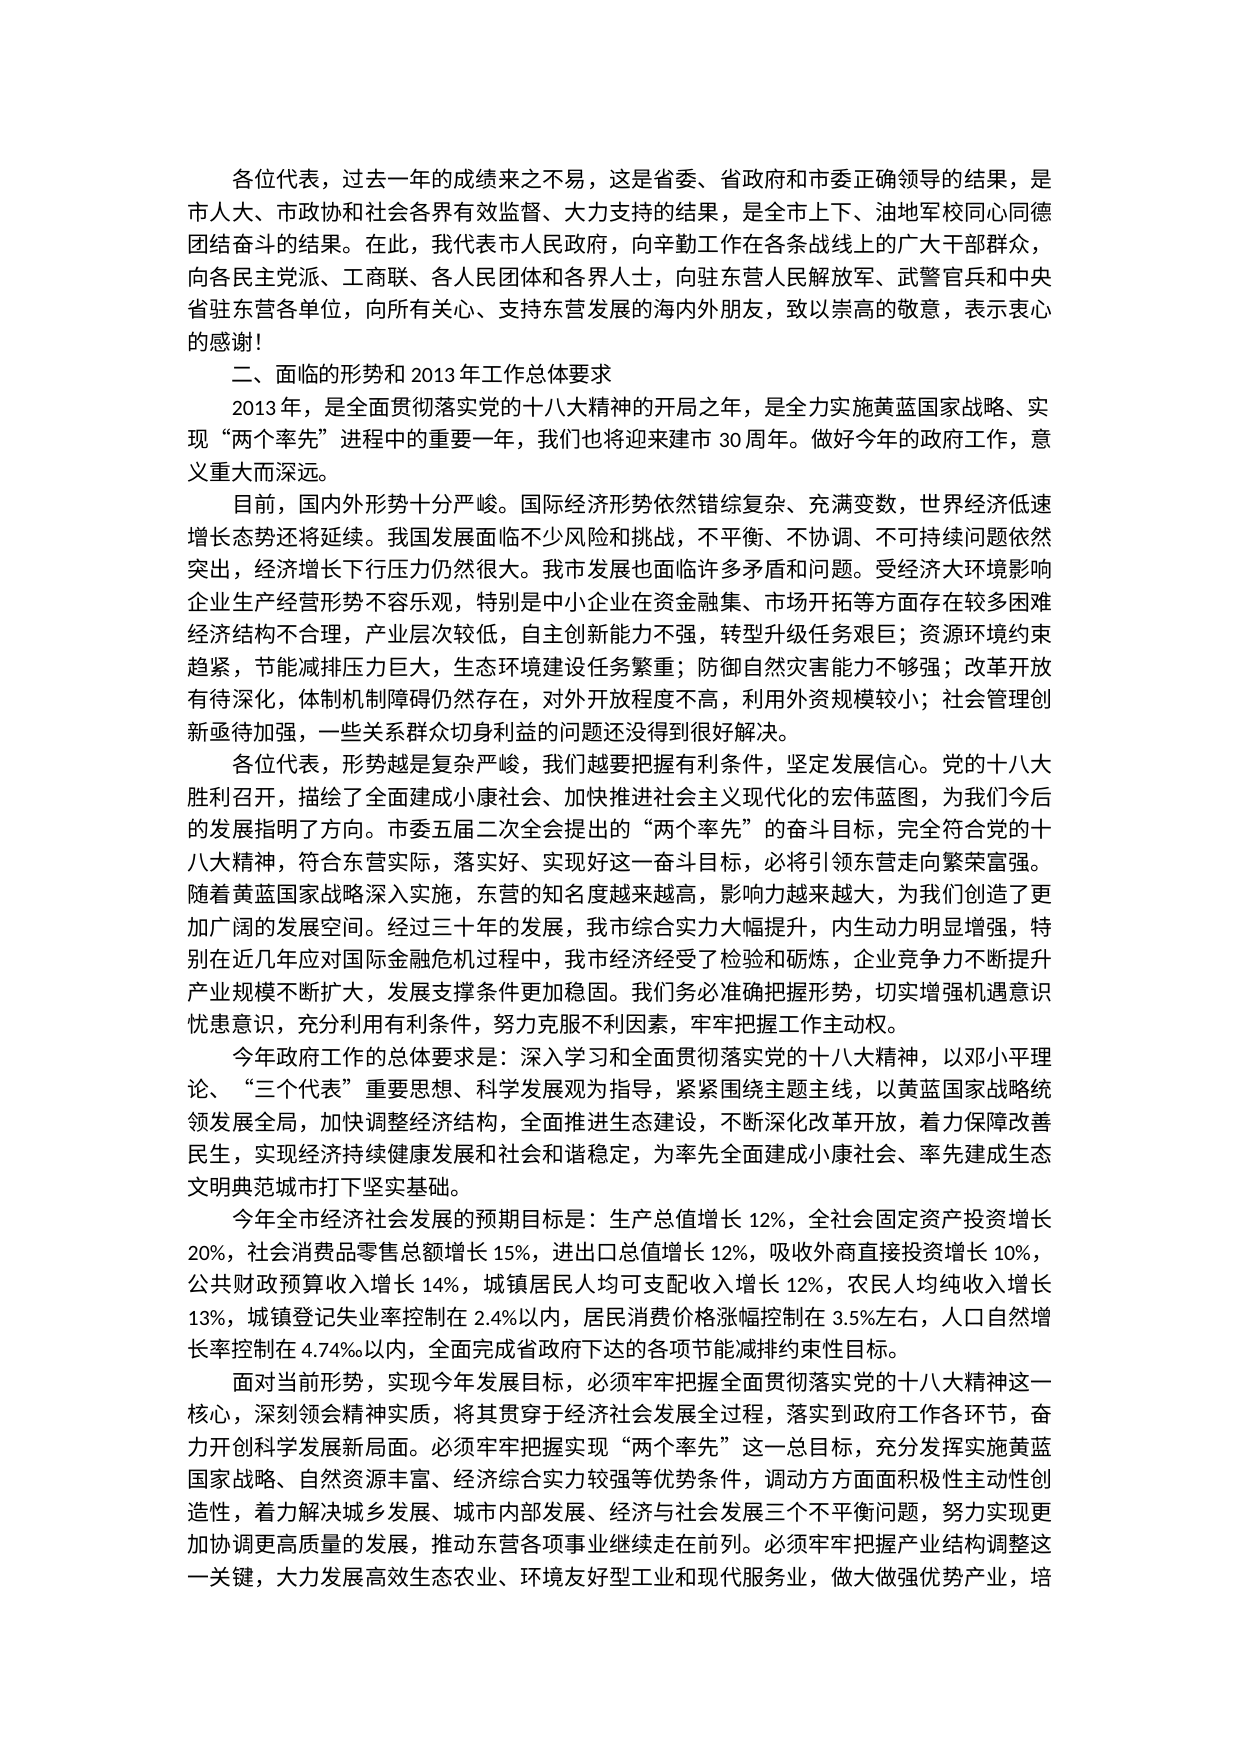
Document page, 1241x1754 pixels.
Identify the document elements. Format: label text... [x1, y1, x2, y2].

text 各位代表，过去一年的成绩来之不易，这是省委、省政府和市委正确领导的结果，是市人大、市政协和社会各界有效监督、大力支持的结果，是全市上下、油地军校同心同德、团结奋斗的结果。在此，我代表市人民政府，向辛勤工作在各条战线上的广大干部群众，向各民主党派、工商联、各人民团体和各界人士，向驻东营人民解放军、武警官兵和中央、省驻东营各单位，向所有关心、支持东营发展的海内外朋友，致以崇高的敬意，表示衷心的感谢！ [187, 162, 1053, 357]
text 目前，国内外形势十分严峻。国际经济形势依然错综复杂、充满变数，世界经济低速增长态势还将延续。我国发展面临不少风险和挑战，不平衡、不协调、不可持续问题依然突出，经济增长下行压力仍然很大。我市发展也面临许多矛盾和问题。受经济大环境影响，企业生产经营形势不容乐观，特别是中小企业在资金融集、市场开拓等方面存在较多困难；经济结构不合理，产业层次较低，自主创新能力不强，转型升级任务艰巨；资源环境约束趋紧，节能减排压力巨大，生态环境建设任务繁重；防御自然灾害能力不够强；改革开放有待深化，体制机制障碍仍然存在，对外开放程度不高，利用外资规模较小；社会管理创新亟待加强，一些关系群众切身利益的问题还没得到很好解决。 [187, 487, 1053, 747]
text 2013年，是全面贯彻落实党的十八大精神的开局之年，是全力实施黄蓝国家战略、实现“两个率先”进程中的重要一年，我们也将迎来建市30周年。做好今年的政府工作，意义重大而深远。 [187, 389, 1053, 487]
text 今年政府工作的总体要求是：深入学习和全面贯彻落实党的十八大精神，以邓小平理论、“三个代表”重要思想、科学发展观为指导，紧紧围绕主题主线，以黄蓝国家战略统领发展全局，加快调整经济结构，全面推进生态建设，不断深化改革开放，着力保障改善民生，实现经济持续健康发展和社会和谐稳定，为率先全面建成小康社会、率先建成生态文明典范城市打下坚实基础。 [187, 1039, 1053, 1202]
text 各位代表，形势越是复杂严峻，我们越要把握有利条件，坚定发展信心。党的十八大胜利召开，描绘了全面建成小康社会、加快推进社会主义现代化的宏伟蓝图，为我们今后的发展指明了方向。市委五届二次全会提出的“两个率先”的奋斗目标，完全符合党的十八大精神，符合东营实际，落实好、实现好这一奋斗目标，必将引领东营走向繁荣富强。随着黄蓝国家战略深入实施，东营的知名度越来越高，影响力越来越大，为我们创造了更加广阔的发展空间。经过三十年的发展，我市综合实力大幅提升，内生动力明显增强，特别在近几年应对国际金融危机过程中，我市经济经受了检验和砺炼，企业竞争力不断提升，产业规模不断扩大，发展支撑条件更加稳固。我们务必准确把握形势，切实增强机遇意识、忧患意识，充分利用有利条件，努力克服不利因素，牢牢把握工作主动权。 [187, 747, 1053, 1039]
text 今年全市经济社会发展的预期目标是：生产总值增长12%，全社会固定资产投资增长20%，社会消费品零售总额增长15%，进出口总值增长12%，吸收外商直接投资增长10%，公共财政预算收入增长14%，城镇居民人均可支配收入增长12%，农民人均纯收入增长13%，城镇登记失业率控制在2.4%以内，居民消费价格涨幅控制在3.5%左右，人口自然增长率控制在4.74‰以内，全面完成省政府下达的各项节能减排约束性目标。 [187, 1202, 1053, 1364]
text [187, 1364, 1053, 1592]
text 二、面临的形势和2013年工作总体要求 [187, 357, 1053, 389]
